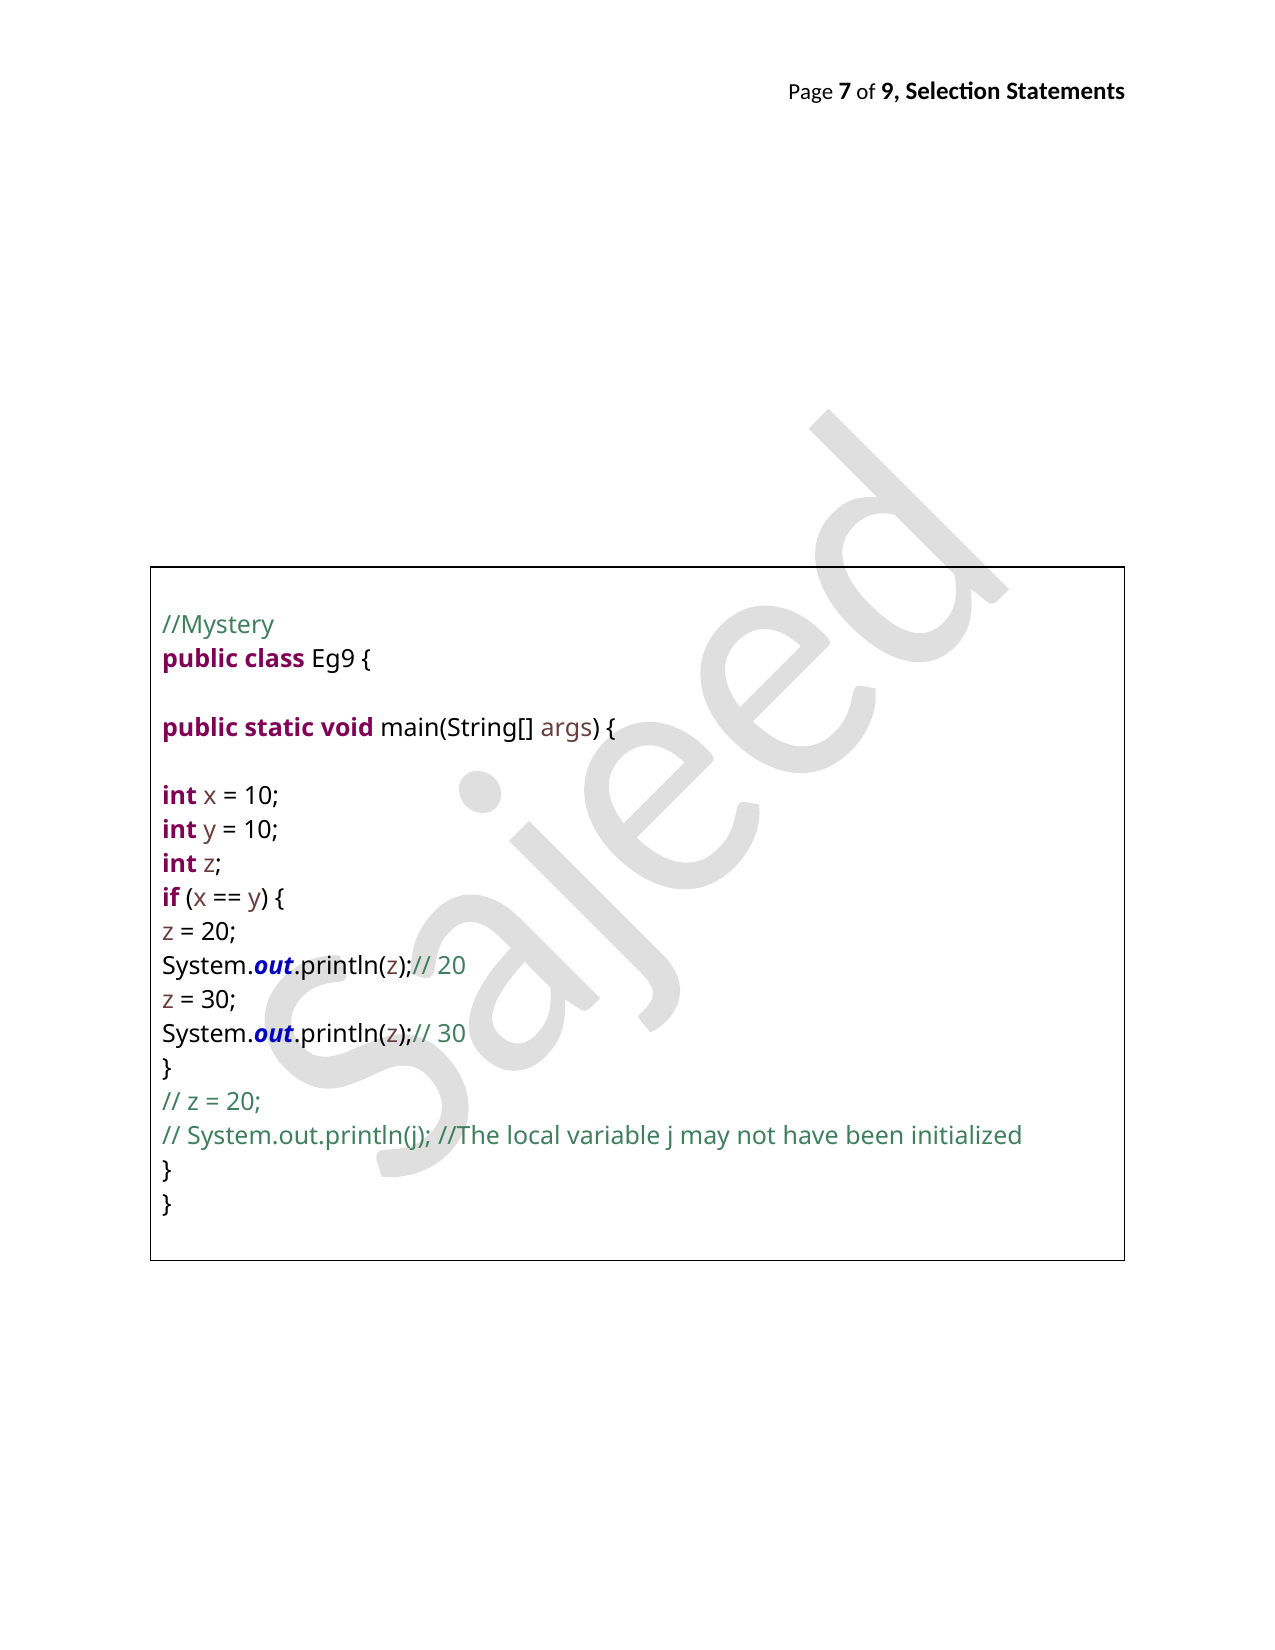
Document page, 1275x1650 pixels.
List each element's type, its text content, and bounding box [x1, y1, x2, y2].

table_header //Mystery public class Eg9 { public static void main(String[] args) { int x = 10; int y = 10; int z; if (x == y) { z = 20; System.out.println(z);// 20 z = 30; System.out.println(z);// 30 } // z = 20; // System.out.println(j); //The local variable j may not have been initialized } } [151, 568, 1124, 1260]
